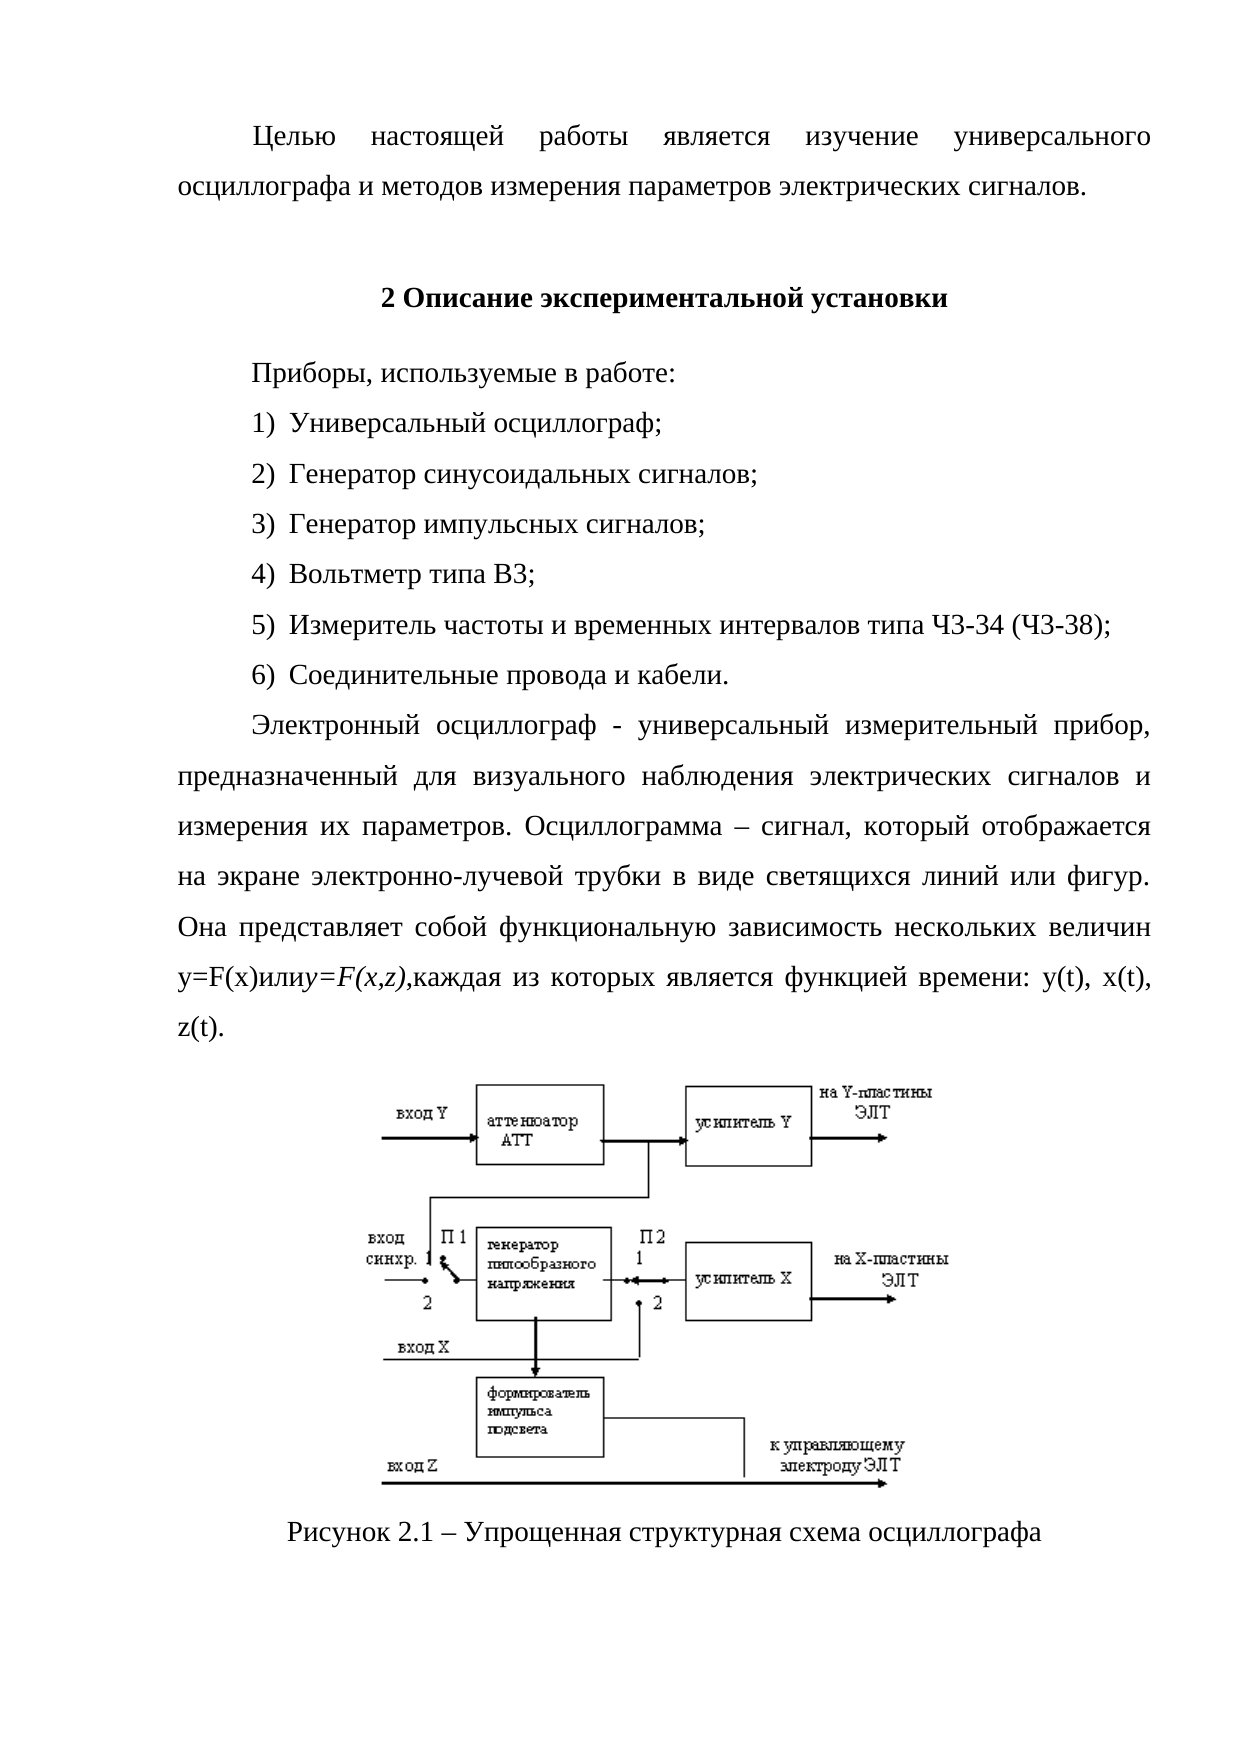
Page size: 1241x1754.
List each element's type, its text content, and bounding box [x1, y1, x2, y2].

text Приборы, используемые в работе: [177, 355, 1152, 389]
list Измеритель частоты и временных интервалов типа Ч3-34 (Ч3-38); [251, 607, 1152, 640]
list Генератор синусоидальных сигналов; [251, 456, 1152, 489]
list Универсальный осциллограф; [251, 406, 1152, 439]
text Целью настоящей работы является изучение универсального осциллографа и методов измерения параметров электрических сигналов. [177, 118, 1152, 202]
text 2 Описание экспериментальной установки [177, 280, 1152, 313]
list Соединительные провода и кабели. [251, 657, 1152, 691]
text Рисунок 2.1 – Упрощенная структурная схема осциллографа [177, 1514, 1152, 1548]
text Электронный осциллограф - универсальный измерительный прибор, предназначенный для визуального наблюдения электрических сигналов и измерения их параметров. Осциллограмма – сигнал, который отображается на экране электронно-лучевой трубки в виде светящихся линий или фигур. Она представляет собой функциональную зависимость нескольких величин y=F(x)илиy=F(x,z),каждая из которых является функцией времени: y(t), x(t), z(t). [177, 707, 1152, 1043]
list Генератор импульсных сигналов; [251, 506, 1152, 540]
list Вольтметр типа В3; [251, 556, 1152, 590]
picture [361, 1059, 968, 1515]
